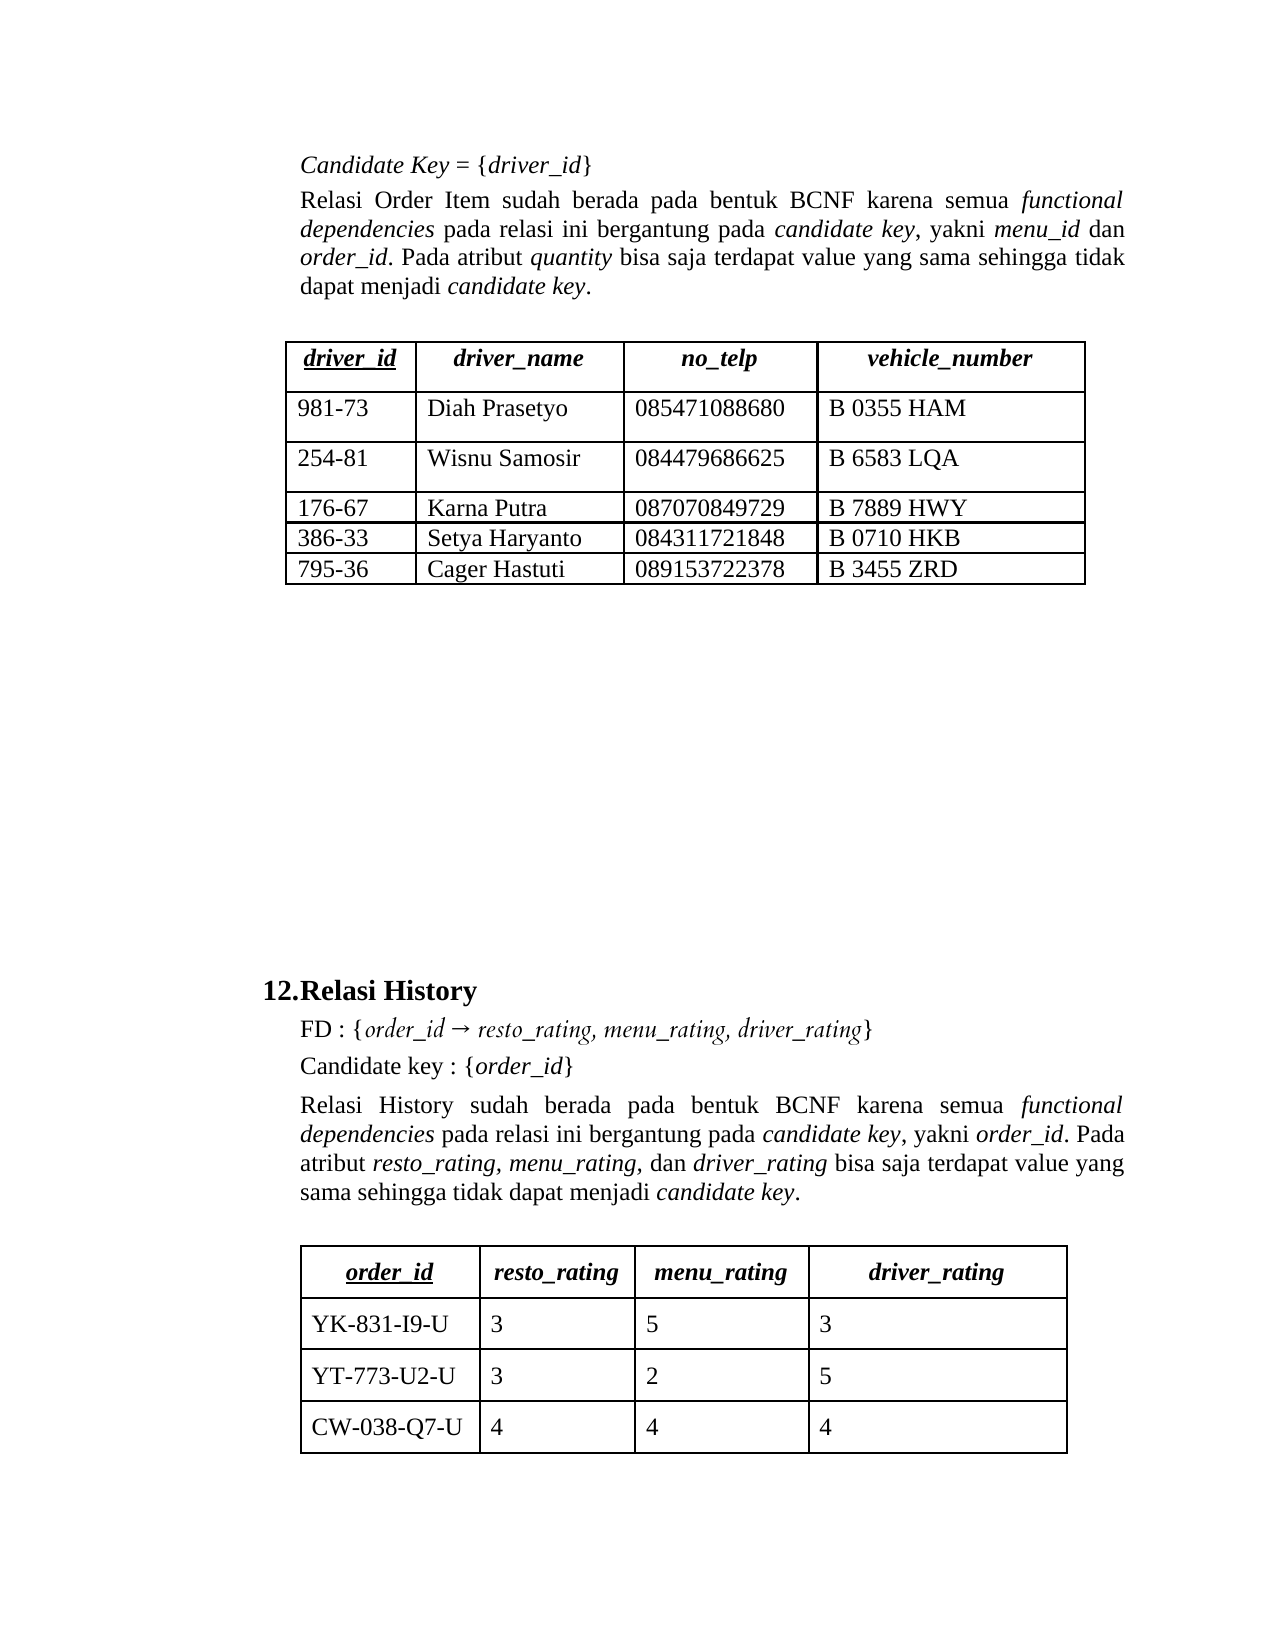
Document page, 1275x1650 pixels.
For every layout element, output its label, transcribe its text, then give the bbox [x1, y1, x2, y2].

subtitle Relasi History [262, 973, 1125, 1006]
table_cell 176-67 [287, 493, 415, 521]
table_header menu_rating [636, 1247, 808, 1297]
table_cell 5 [810, 1350, 1066, 1400]
table_cell B 6583 LQA [819, 443, 1084, 491]
table_cell B 7889 HWY [819, 493, 1084, 521]
table_cell 2 [636, 1350, 808, 1400]
table_cell 254-81 [287, 443, 415, 491]
table_header no_telp [625, 343, 816, 391]
table_cell B 3455 ZRD [819, 554, 1084, 583]
table_cell Setya Haryanto [417, 524, 623, 552]
table_cell Karna Putra [417, 493, 623, 521]
table_cell 3 [810, 1299, 1066, 1348]
table_cell B 0710 HKB [819, 524, 1084, 552]
text FD : {order_id → resto_rating, menu_rating, driver_rating} [300, 1012, 1125, 1046]
text Candidate Key = {driver_id} [300, 150, 1125, 179]
table_cell 4 [481, 1402, 634, 1452]
table_cell 4 [636, 1402, 808, 1452]
table_cell 795-36 [287, 554, 415, 583]
table_cell 3 [481, 1299, 634, 1348]
table_cell 084311721848 [625, 524, 816, 552]
table_cell 3 [481, 1350, 634, 1400]
table_header vehicle_number [819, 343, 1084, 391]
table_cell Wisnu Samosir [417, 443, 623, 491]
text Candidate key : {order_id} [300, 1051, 1125, 1080]
table_header driver_rating [810, 1247, 1066, 1297]
table_cell Cager Hastuti [417, 554, 623, 583]
text Relasi History sudah berada pada bentuk BCNF karena semua functional dependencies pada relasi ini bergantung pada candidate key, yakni order_id. Pada atribut resto_rating, menu_rating, dan driver_rating bisa saja terdapat value yang sama sehingga tidak dapat menjadi candidate key. [300, 1091, 1125, 1206]
text Relasi Order Item sudah berada pada bentuk BCNF karena semua functional dependencies pada relasi ini bergantung pada candidate key, yakni menu_id dan order_id. Pada atribut quantity bisa saja terdapat value yang sama sehingga tidak dapat menjadi candidate key. [300, 185, 1125, 300]
table_header driver_name [417, 343, 623, 391]
table_header driver_id [287, 343, 415, 391]
table_cell Diah Prasetyo [417, 393, 623, 441]
table_cell YK-831-I9-U [302, 1299, 479, 1348]
table_cell B 0355 HAM [819, 393, 1084, 441]
table_cell 084479686625 [625, 443, 816, 491]
table_cell 4 [810, 1402, 1066, 1452]
table_cell 087070849729 [625, 493, 816, 521]
table_cell CW-038-Q7-U [302, 1402, 479, 1452]
table_header order_id [302, 1247, 479, 1297]
table_cell YT-773-U2-U [302, 1350, 479, 1400]
table_cell 981-73 [287, 393, 415, 441]
table_cell 085471088680 [625, 393, 816, 441]
table_cell 089153722378 [625, 554, 816, 583]
table_header resto_rating [481, 1247, 634, 1297]
table_cell 386-33 [287, 524, 415, 552]
table_cell 5 [636, 1299, 808, 1348]
